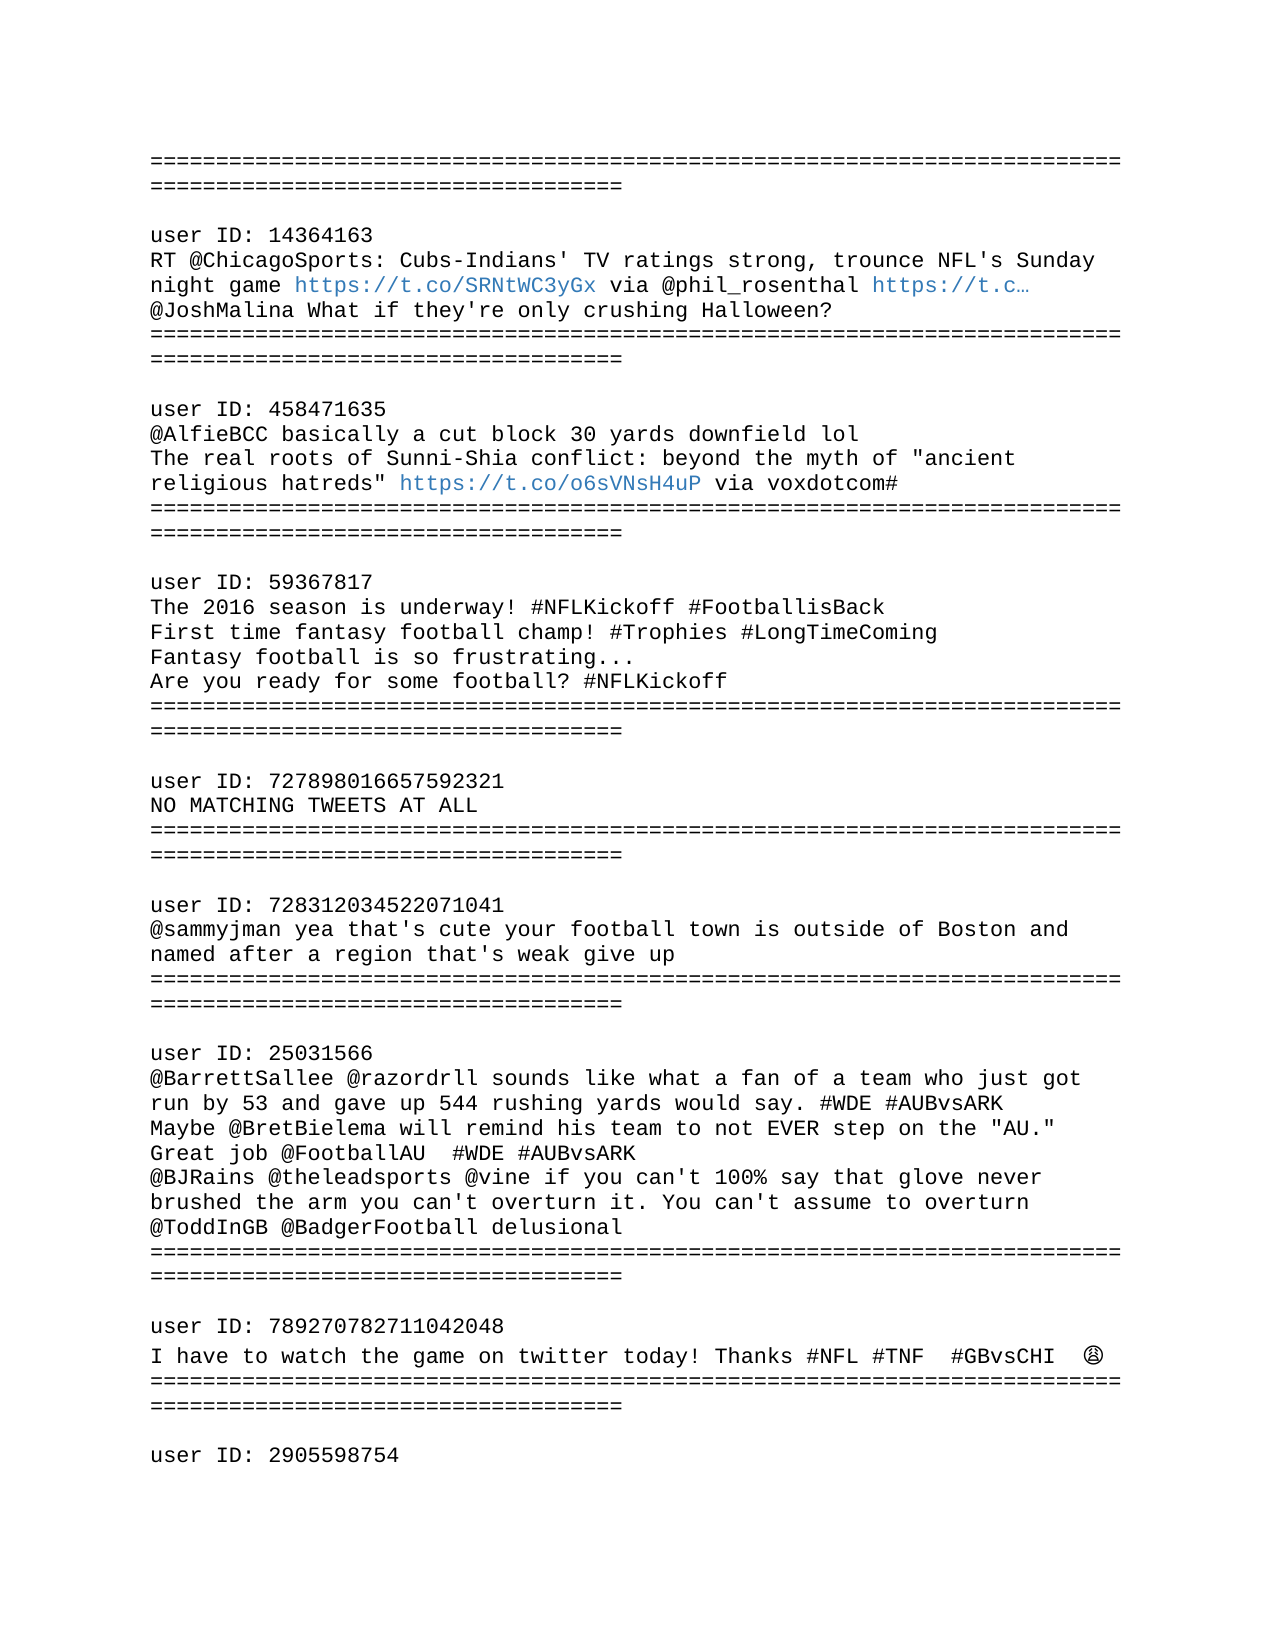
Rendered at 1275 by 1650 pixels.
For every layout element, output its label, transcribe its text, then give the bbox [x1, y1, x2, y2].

text user ID: 25031566 [150, 1042, 1125, 1067]
text user ID: 2905598754 [150, 1444, 1125, 1469]
text ============================================================================================================== [150, 323, 1125, 373]
text ============================================================================================================== [150, 819, 1125, 869]
text @JoshMalina What if they're only crushing Halloween? [150, 299, 1125, 323]
text user ID: 789270782711042048 [150, 1315, 1125, 1340]
text @BarrettSallee @razordrll sounds like what a fan of a team who just got run by 53 and gave up 544 rushing yards would say. #WDE #AUBvsARK [150, 1067, 1125, 1117]
text NO MATCHING TWEETS AT ALL [150, 794, 1125, 819]
text @BJRains @theleadsports @vine if you can't 100% say that glove never brushed the arm you can't overturn it. You can't assume to overturn [150, 1166, 1125, 1216]
text Maybe @BretBielema will remind his team to not EVER step on the "AU." Great job @FootballAU #WDE #AUBvsARK [150, 1117, 1125, 1166]
text user ID: 727898016657592321 [150, 770, 1125, 794]
text ============================================================================================================== [150, 497, 1125, 547]
text ============================================================================================================== [150, 150, 1125, 199]
text @ToddInGB @BadgerFootball delusional [150, 1216, 1125, 1241]
text user ID: 458471635 [150, 398, 1125, 423]
text user ID: 59367817 [150, 571, 1125, 596]
text First time fantasy football champ! #Trophies #LongTimeComing [150, 621, 1125, 646]
text I have to watch the game on twitter today! Thanks #NFL #TNF #GBvsCHI 😩 [150, 1340, 1125, 1370]
text user ID: 14364163 [150, 224, 1125, 249]
text RT @ChicagoSports: Cubs-Indians' TV ratings strong, trounce NFL's Sunday night game https://t.co/SRNtWC3yGx via @phil_rosenthal https://t.c… [150, 249, 1125, 299]
text Are you ready for some football? #NFLKickoff [150, 671, 1125, 695]
text ============================================================================================================== [150, 1370, 1125, 1419]
text @sammyjman yea that's cute your football town is outside of Boston and named after a region that's weak give up [150, 918, 1125, 968]
text ============================================================================================================== [150, 968, 1125, 1018]
text user ID: 728312034522071041 [150, 894, 1125, 918]
text ============================================================================================================== [150, 1241, 1125, 1290]
text The 2016 season is underway! #NFLKickoff #FootballisBack [150, 596, 1125, 621]
text ============================================================================================================== [150, 695, 1125, 745]
text The real roots of Sunni-Shia conflict: beyond the myth of "ancient religious hatreds" https://t.co/o6sVNsH4uP via voxdotcom# [150, 447, 1125, 497]
text Fantasy football is so frustrating... [150, 646, 1125, 671]
text @AlfieBCC basically a cut block 30 yards downfield lol [150, 423, 1125, 447]
